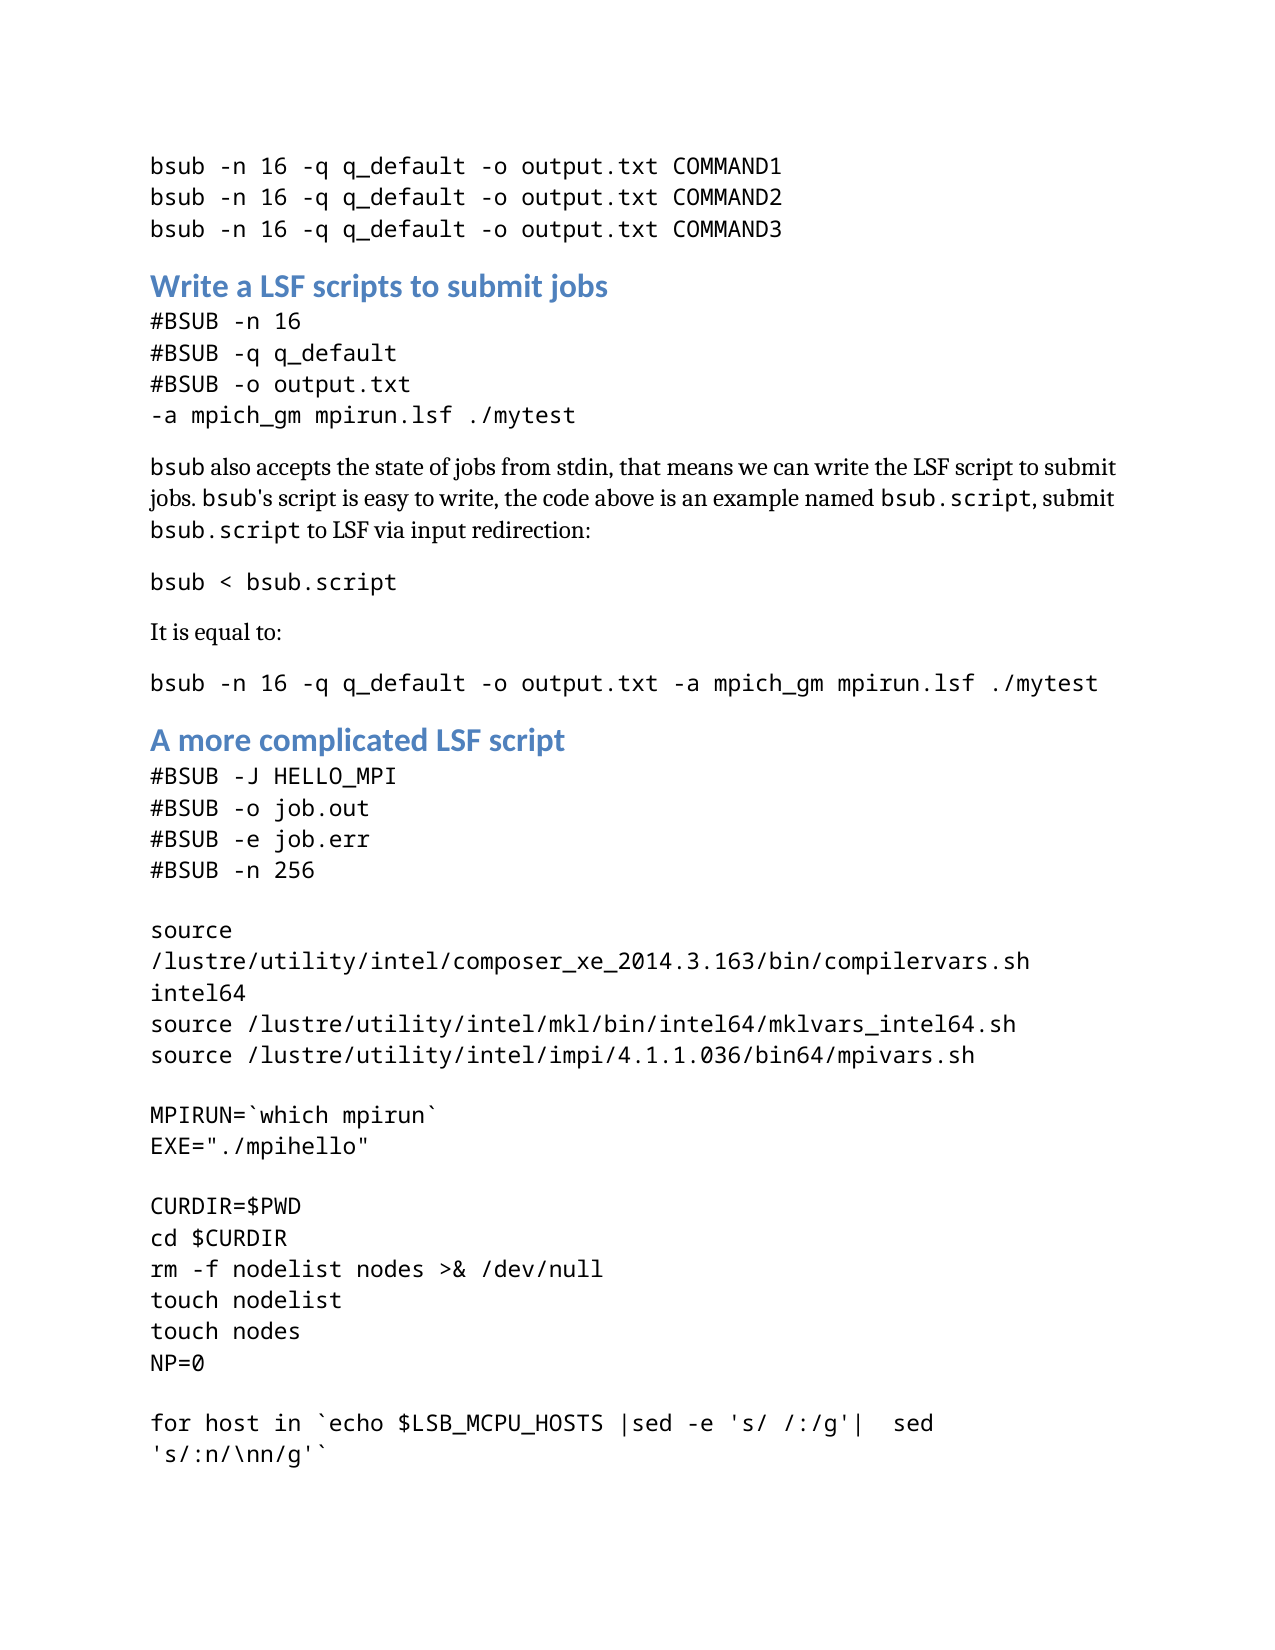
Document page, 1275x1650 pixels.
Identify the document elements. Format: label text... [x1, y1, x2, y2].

text #BSUB -n 16 #BSUB -q q_default #BSUB -o output.txt -a mpich_gm mpirun.lsf ./mytest [150, 305, 1125, 430]
text bsub also accepts the state of jobs from stdin, that means we can write the LSF script to submit jobs. bsub's script is easy to write, the code above is an example named bsub.script, submit bsub.script to LSF via input redirection: [150, 451, 1125, 545]
text bsub < bsub.script [150, 566, 1125, 597]
text bsub -n 16 -q q_default -o output.txt -a mpich_gm mpirun.lsf ./mytest [150, 667, 1125, 699]
subtitle Write a LSF scripts to submit jobs [150, 264, 1125, 305]
text bsub -n 16 -q q_default -o output.txt COMMAND1 bsub -n 16 -q q_default -o output.txt COMMAND2 bsub -n 16 -q q_default -o output.txt COMMAND3 [150, 150, 1125, 244]
text It is equal to: [150, 618, 1125, 647]
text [150, 760, 1125, 1469]
subtitle A more complicated LSF script [150, 719, 1125, 760]
